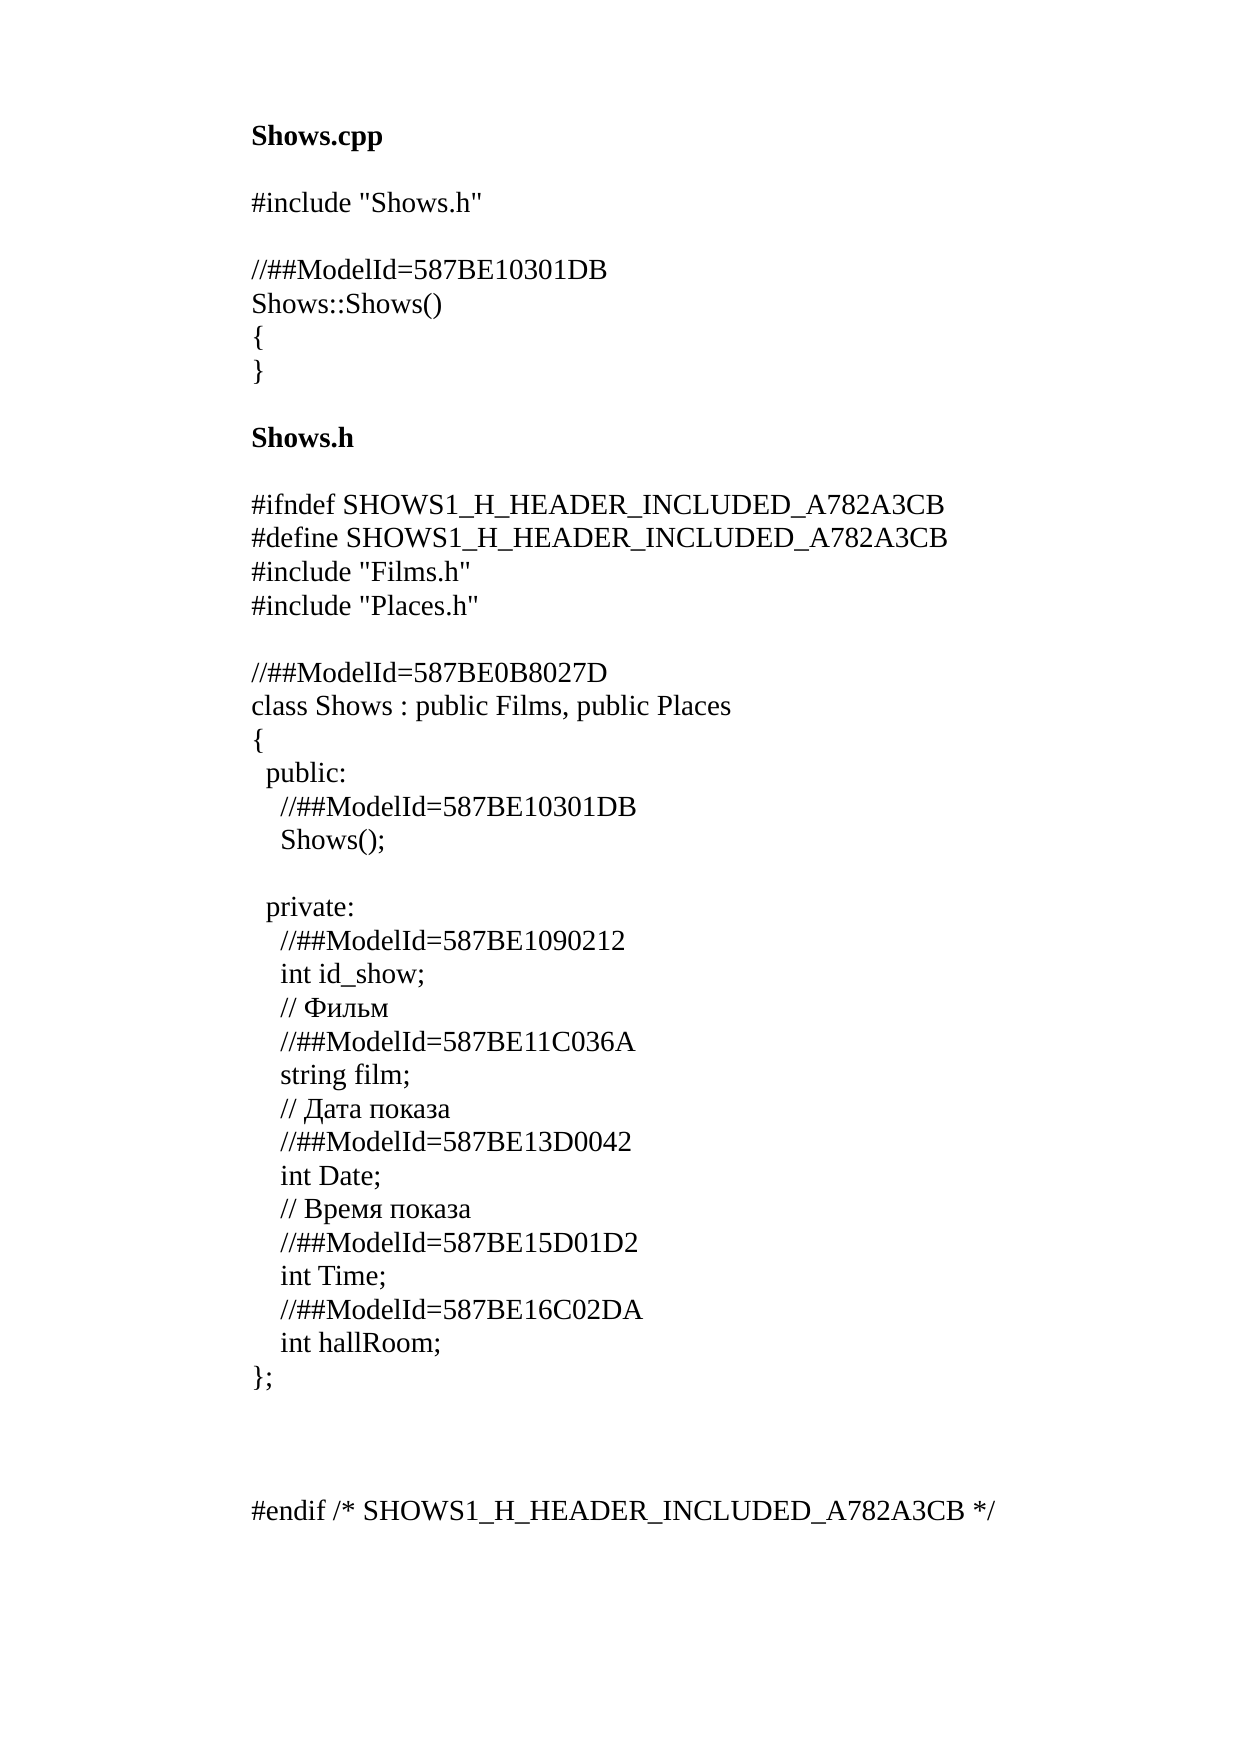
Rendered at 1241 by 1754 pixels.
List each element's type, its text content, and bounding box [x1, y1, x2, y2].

text int Date; [177, 1158, 1152, 1191]
text class Shows : public Films, public Places [177, 688, 1152, 722]
text #include "Shows.h" [177, 185, 1152, 219]
text Shows(); [177, 822, 1152, 856]
text int Time; [177, 1258, 1152, 1292]
text //##ModelId=587BE0B8027D [177, 655, 1152, 688]
text } [177, 353, 1152, 386]
text #include "Films.h" [177, 554, 1152, 588]
text { [177, 319, 1152, 353]
text // Время показа [177, 1191, 1152, 1225]
text //##ModelId=587BE13D0042 [177, 1124, 1152, 1158]
text { [177, 722, 1152, 755]
text //##ModelId=587BE16C02DA [177, 1292, 1152, 1326]
text Shows.cpp [177, 118, 1152, 152]
text private: [177, 889, 1152, 923]
text Shows.h [177, 420, 1152, 453]
text //##ModelId=587BE11C036A [177, 1024, 1152, 1057]
text string film; [177, 1057, 1152, 1091]
text Shows::Shows() [177, 286, 1152, 319]
text //##ModelId=587BE1090212 [177, 923, 1152, 957]
text int id_show; [177, 957, 1152, 990]
text int hallRoom; [177, 1326, 1152, 1359]
text #endif /* SHOWS1_H_HEADER_INCLUDED_A782A3CB */ [177, 1493, 1152, 1527]
text //##ModelId=587BE15D01D2 [177, 1225, 1152, 1258]
text // Дата показа [177, 1091, 1152, 1124]
text //##ModelId=587BE10301DB [177, 789, 1152, 822]
text #include "Places.h" [177, 588, 1152, 621]
text // Фильм [177, 990, 1152, 1024]
text #ifndef SHOWS1_H_HEADER_INCLUDED_A782A3CB [177, 487, 1152, 521]
text //##ModelId=587BE10301DB [177, 252, 1152, 286]
text #define SHOWS1_H_HEADER_INCLUDED_A782A3CB [177, 521, 1152, 554]
text }; [177, 1359, 1152, 1393]
text public: [177, 755, 1152, 789]
